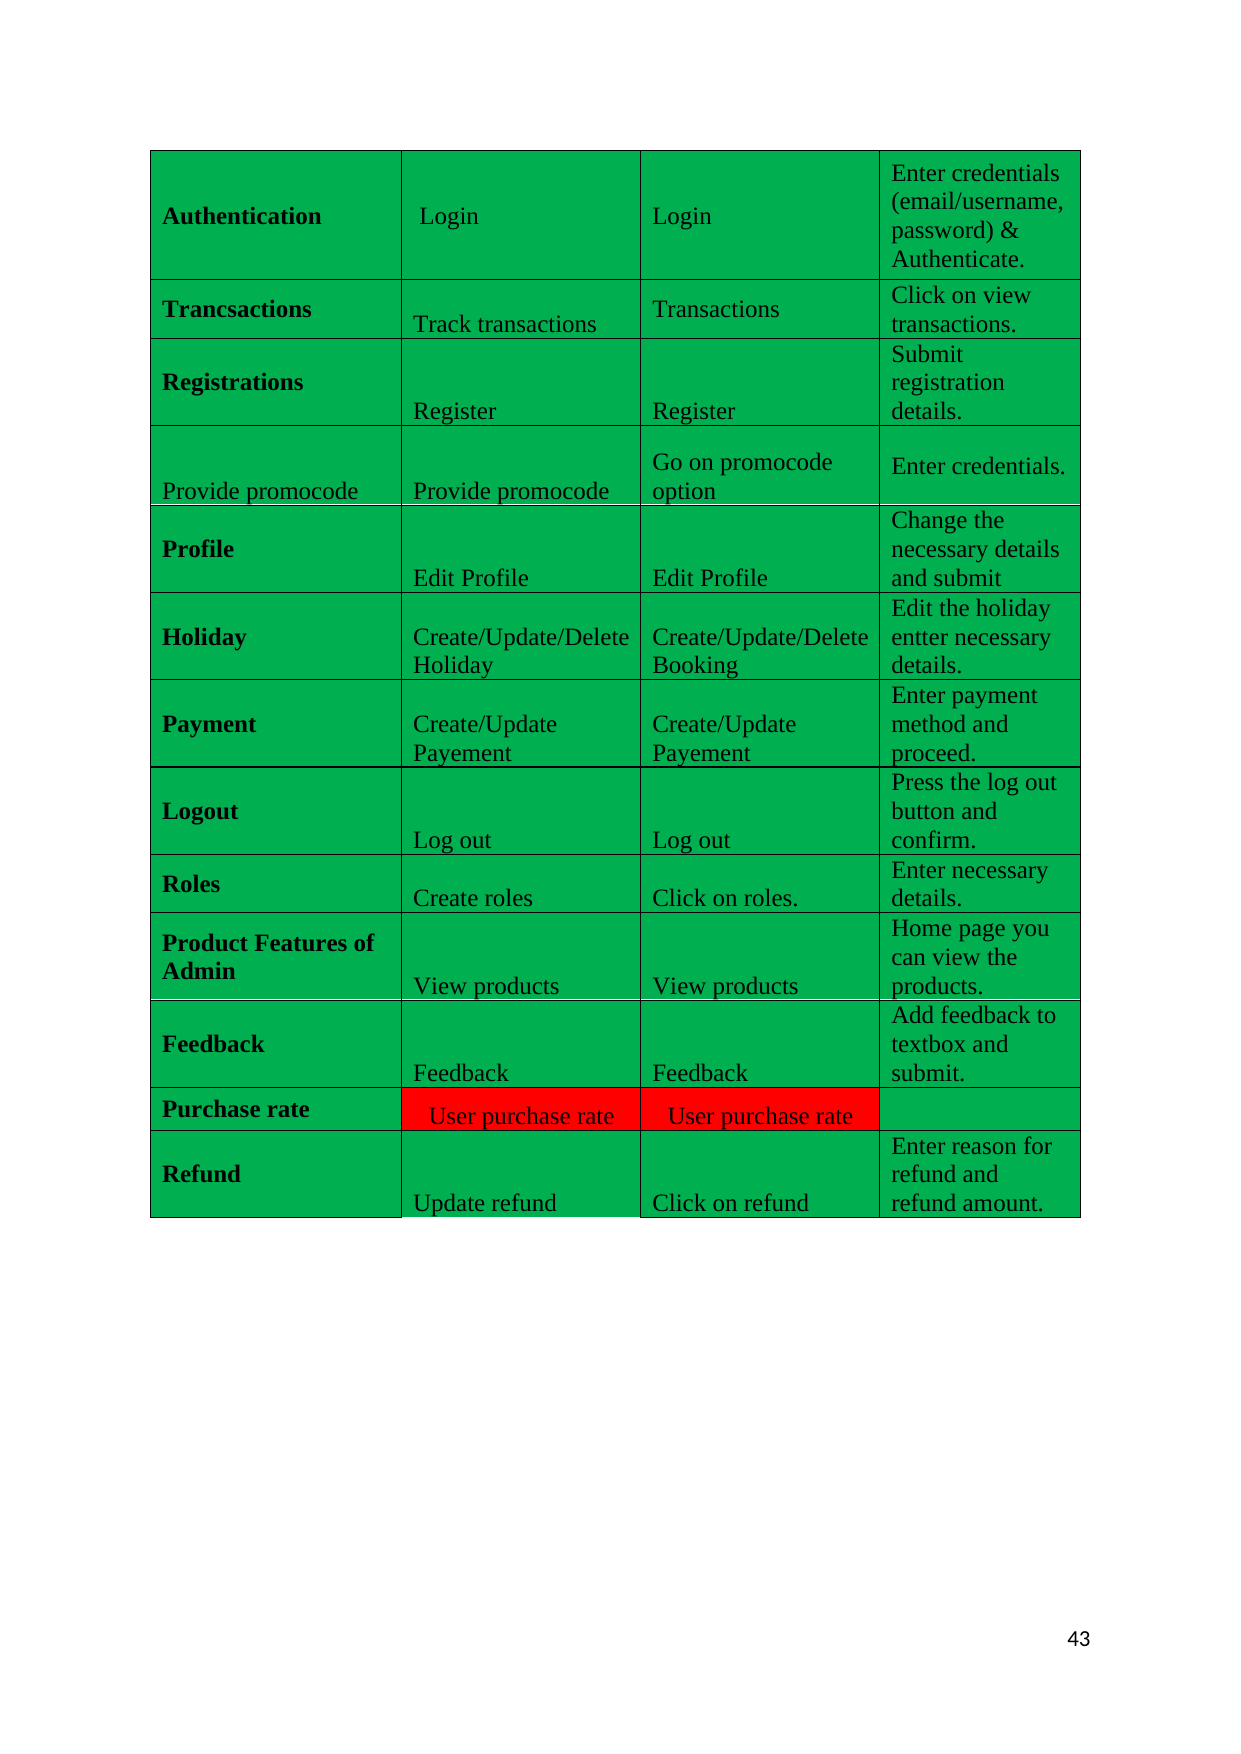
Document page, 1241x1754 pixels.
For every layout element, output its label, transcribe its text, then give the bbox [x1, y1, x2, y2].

table_cell Purchase rate [151, 1088, 401, 1130]
table_cell Enter credentials (email/username, password) & Authenticate. [880, 151, 1080, 279]
table_cell User purchase rate [641, 1088, 879, 1130]
table_cell Register [402, 339, 640, 425]
table_cell Provide promocode [151, 426, 401, 504]
table_cell View products [641, 913, 879, 999]
table_cell Track transactions [402, 280, 640, 338]
table_cell Roles [151, 855, 401, 912]
table_cell Update refund [402, 1131, 640, 1217]
table_cell Press the log out button and confirm. [880, 768, 1080, 854]
table_cell Holiday [151, 593, 401, 679]
table_cell Login [402, 151, 640, 279]
table_cell Register [641, 339, 879, 425]
table_cell Payment [151, 680, 401, 766]
table_cell Edit the holiday entter necessary details. [880, 593, 1080, 679]
table_cell Go on promocode option [641, 426, 879, 504]
table_cell Home page you can view the products. [880, 913, 1080, 999]
table_cell Refund [151, 1131, 401, 1217]
table_cell Feedback [151, 1001, 401, 1087]
table_cell Trancsactions [151, 280, 401, 338]
table_cell Click on refund [641, 1131, 879, 1217]
table_cell Click on view transactions. [880, 280, 1080, 338]
table_cell User purchase rate [402, 1088, 640, 1130]
table_cell Enter reason for refund and refund amount. [880, 1131, 1080, 1217]
table_cell Enter necessary details. [880, 855, 1080, 912]
table_cell Create/Update/Delete Booking [641, 593, 879, 679]
table_cell Profile [151, 506, 401, 592]
table_cell Product Features of Admin [151, 913, 401, 999]
table_cell Create/Update Payement [402, 680, 640, 766]
table_cell Edit Profile [402, 506, 640, 592]
table_cell [880, 1088, 1080, 1130]
table_cell Feedback [402, 1001, 640, 1087]
table_cell Logout [151, 768, 401, 854]
table_cell Change the necessary details and submit [880, 506, 1080, 592]
table_cell Edit Profile [641, 506, 879, 592]
table_cell Click on roles. [641, 855, 879, 912]
table_cell Log out [402, 768, 640, 854]
table_cell Enter payment method and proceed. [880, 680, 1080, 766]
table_cell Login [641, 151, 879, 279]
table_cell Feedback [641, 1001, 879, 1087]
table_cell Provide promocode [402, 426, 640, 504]
table_cell Create roles [402, 855, 640, 912]
table_cell Authentication [151, 151, 401, 279]
table_cell Log out [641, 768, 879, 854]
table_cell Submit registration details. [880, 339, 1080, 425]
table_cell Add feedback to textbox and submit. [880, 1001, 1080, 1087]
table_cell Transactions [641, 280, 879, 338]
table_cell Enter credentials. [880, 426, 1080, 504]
table_cell Registrations [151, 339, 401, 425]
table_cell View products [402, 913, 640, 999]
table_cell Create/Update Payement [641, 680, 879, 766]
table_cell Create/Update/Delete Holiday [402, 593, 640, 679]
